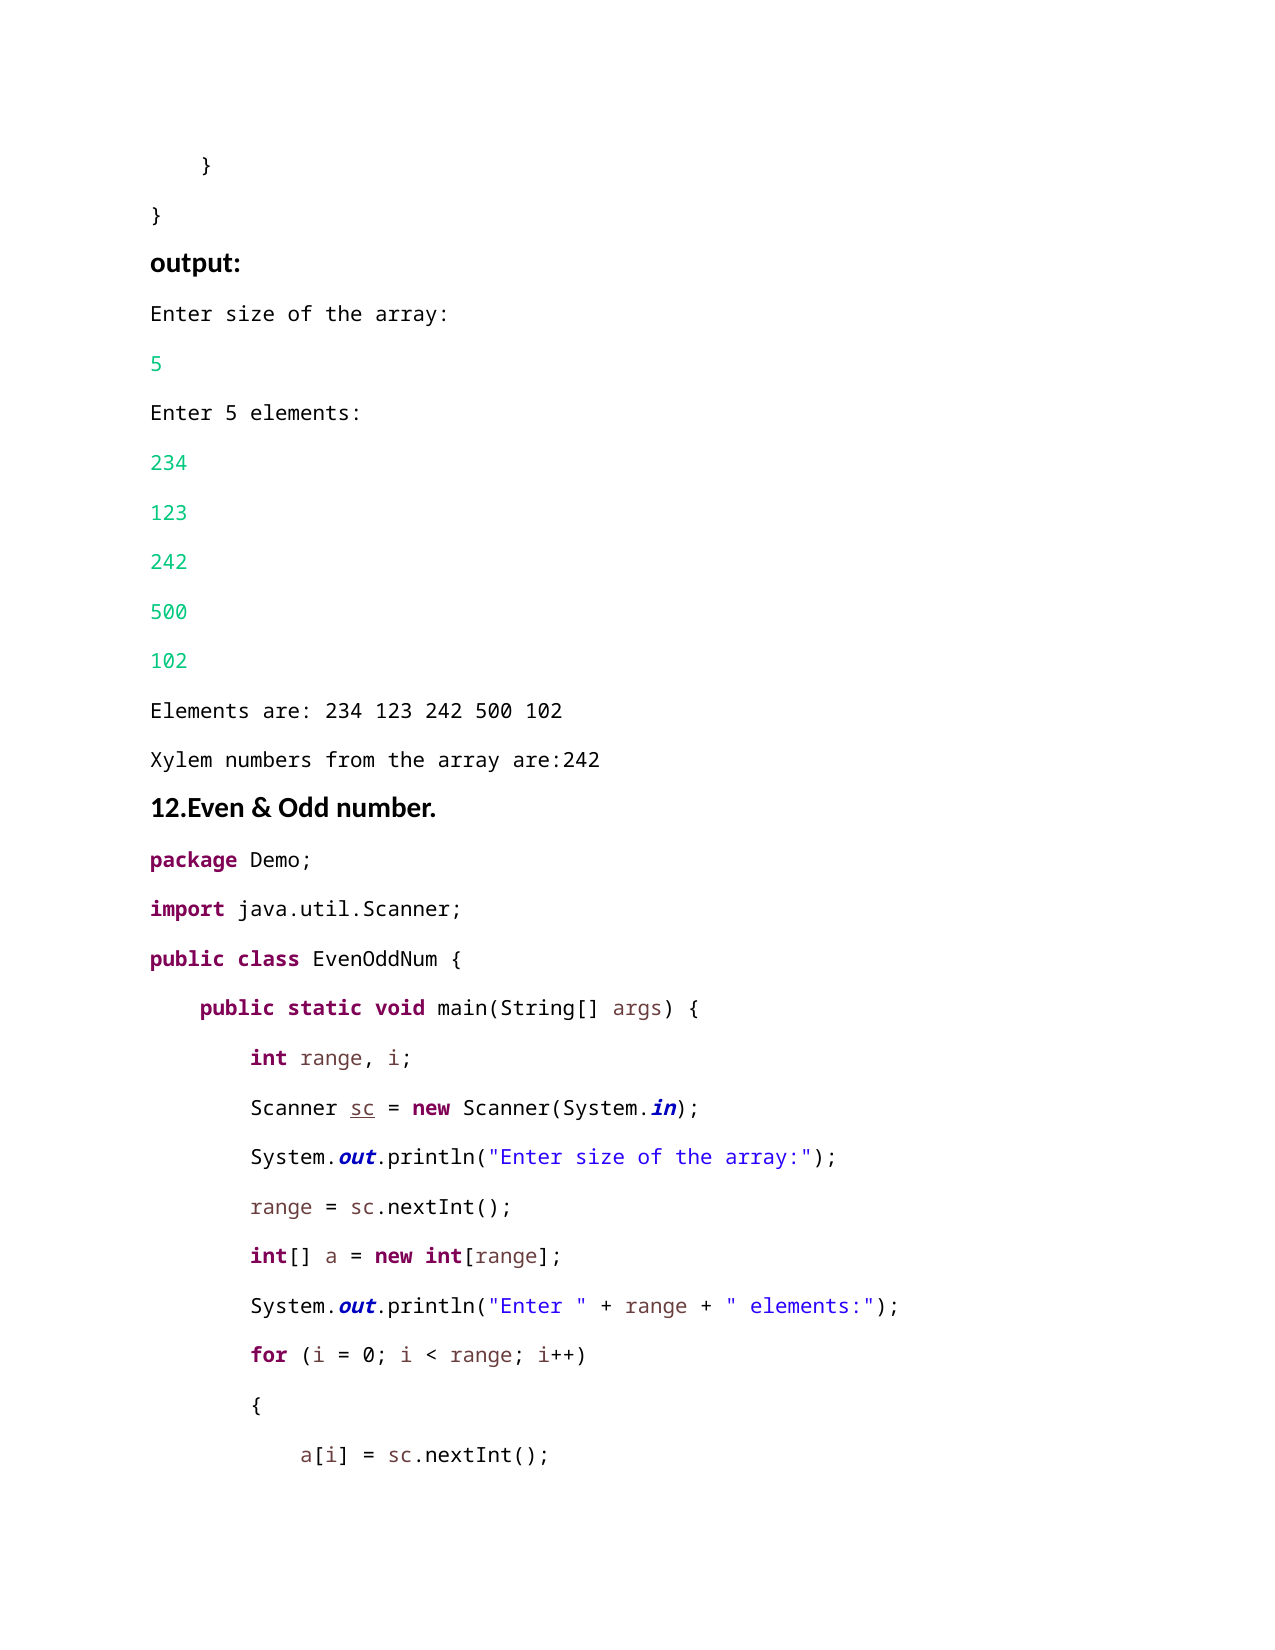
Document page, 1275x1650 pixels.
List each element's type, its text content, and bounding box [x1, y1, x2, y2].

text 102 [150, 646, 1125, 674]
text } [150, 150, 1125, 179]
text Enter 5 elements: [150, 398, 1125, 427]
text { [150, 1389, 1125, 1418]
text output: [150, 249, 1125, 278]
text int[] a = new int[range]; [150, 1241, 1125, 1269]
text int range, i; [150, 1042, 1125, 1071]
text Xylem numbers from the array are:242 [150, 745, 1125, 774]
text a[i] = sc.nextInt(); [150, 1439, 1125, 1468]
text 500 [150, 596, 1125, 625]
text Scanner sc = new Scanner(System.in); [150, 1092, 1125, 1121]
text public class EvenOddNum { [150, 943, 1125, 972]
text 242 [150, 547, 1125, 575]
text 123 [150, 497, 1125, 526]
text package Demo; [150, 844, 1125, 873]
text } [150, 199, 1125, 228]
text import java.util.Scanner; [150, 894, 1125, 922]
text range = sc.nextInt(); [150, 1191, 1125, 1220]
text 12.Even & Odd number. [150, 794, 1125, 823]
text Elements are: 234 123 242 500 102 [150, 695, 1125, 724]
text System.out.println("Enter " + range + " elements:"); [150, 1290, 1125, 1319]
text 234 [150, 447, 1125, 476]
text for (i = 0; i < range; i++) [150, 1340, 1125, 1369]
text 5 [150, 348, 1125, 377]
text public static void main(String[] args) { [150, 993, 1125, 1022]
text Enter size of the array: [150, 299, 1125, 327]
text System.out.println("Enter size of the array:"); [150, 1142, 1125, 1170]
